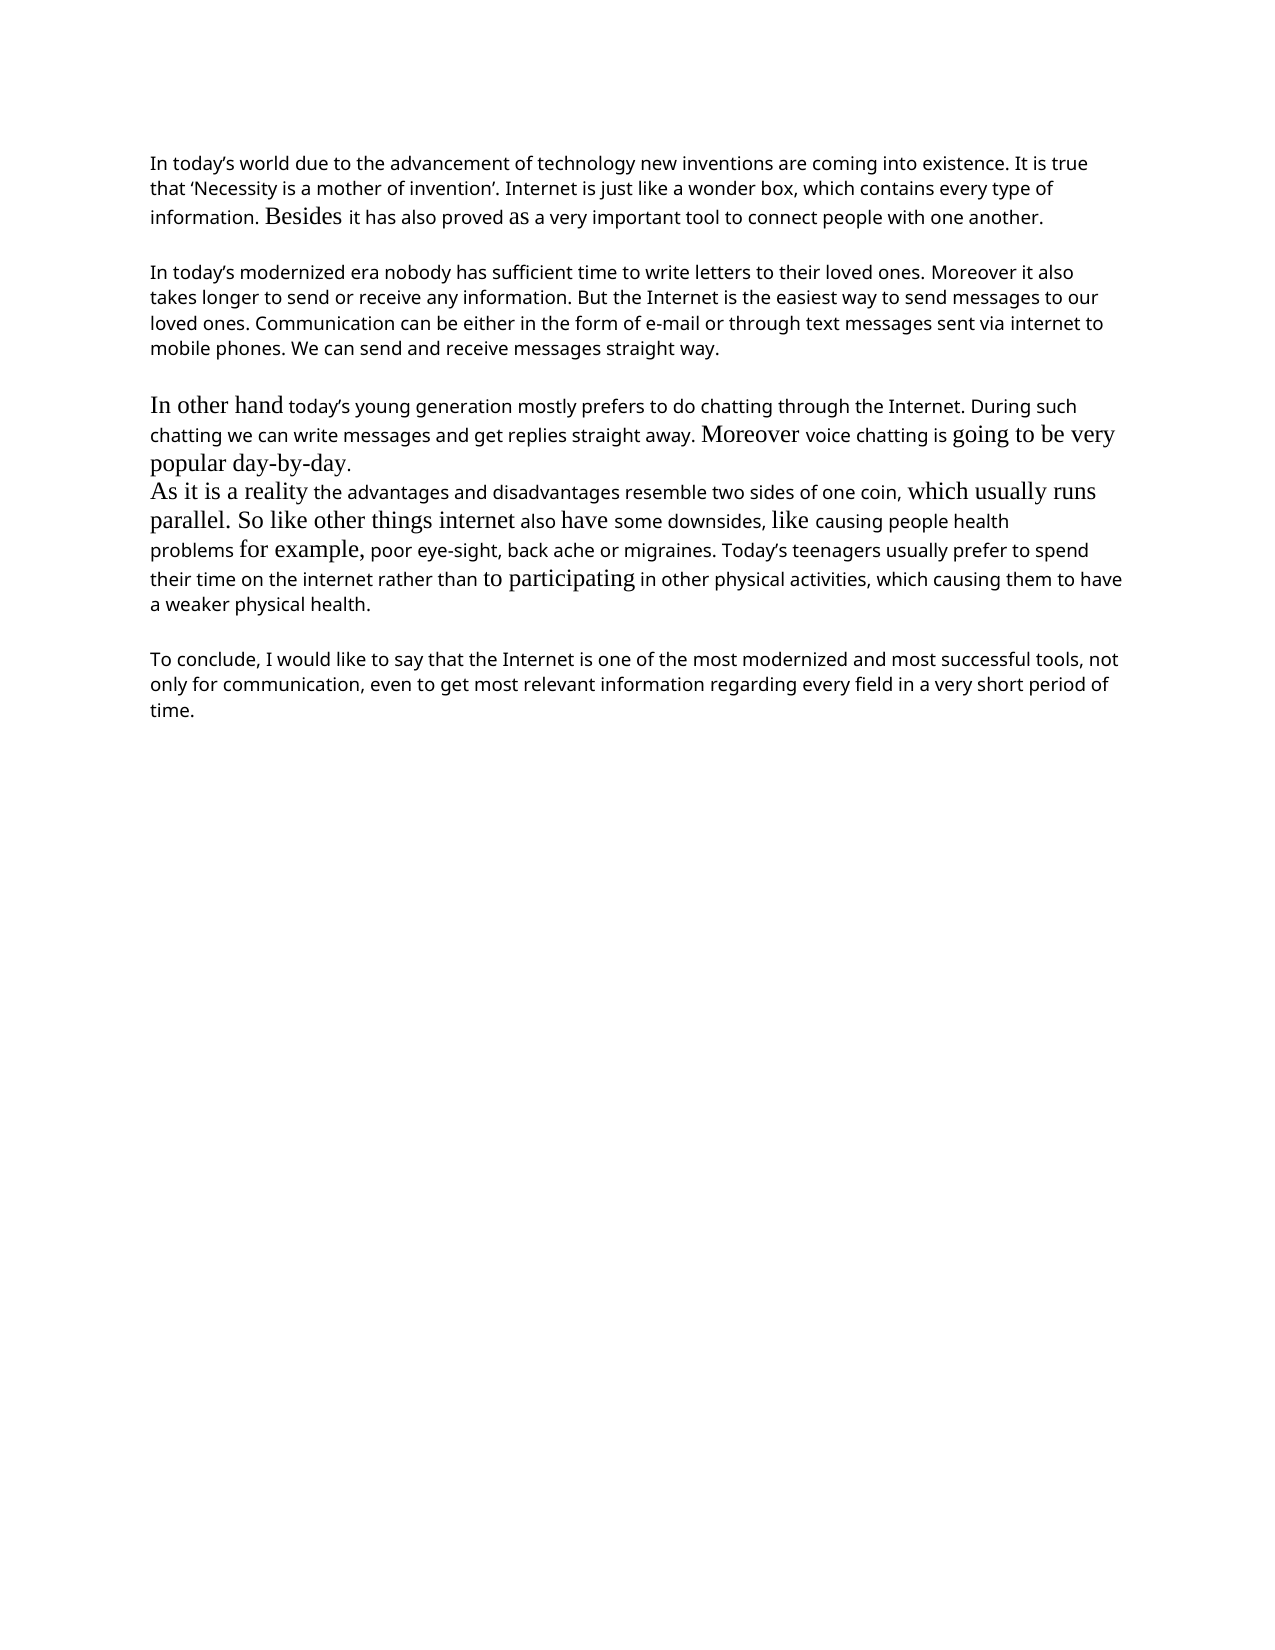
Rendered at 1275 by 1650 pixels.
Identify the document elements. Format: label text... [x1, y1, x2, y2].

text As it is a reality the advantages and disadvantages resemble two sides of one coin, which usually runs parallel. So like other things internet also have some downsides, like causing people health problems for example, poor eye-sight, back ache or migraines. Today’s teenagers usually prefer to spend their time on the internet rather than to participating in other physical activities, which causing them to have a weaker physical health. [150, 476, 1125, 617]
text In today’s world due to the advancement of technology new inventions are coming into existence. It is true that ‘Necessity is a mother of invention’. Internet is just like a wonder box, which contains every type of information. Besides it has also proved as a very important tool to connect people with one another. [150, 150, 1125, 230]
text To conclude, I would like to say that the Internet is one of the most modernized and most successful tools, not only for communication, even to get most relevant information regarding every field in a very short period of time. [150, 646, 1125, 723]
text In today’s modernized era nobody has sufficient time to write letters to their loved ones. Moreover it also takes longer to send or receive any information. But the Internet is the easiest way to send messages to our loved ones. Communication can be either in the form of e-mail or through text messages sent via internet to mobile phones. We can send and receive messages straight way. [150, 259, 1125, 361]
text In other hand today’s young generation mostly prefers to do chatting through the Internet. During such chatting we can write messages and get replies straight away. Moreover voice chatting is going to be very popular day-by-day. [150, 390, 1125, 476]
